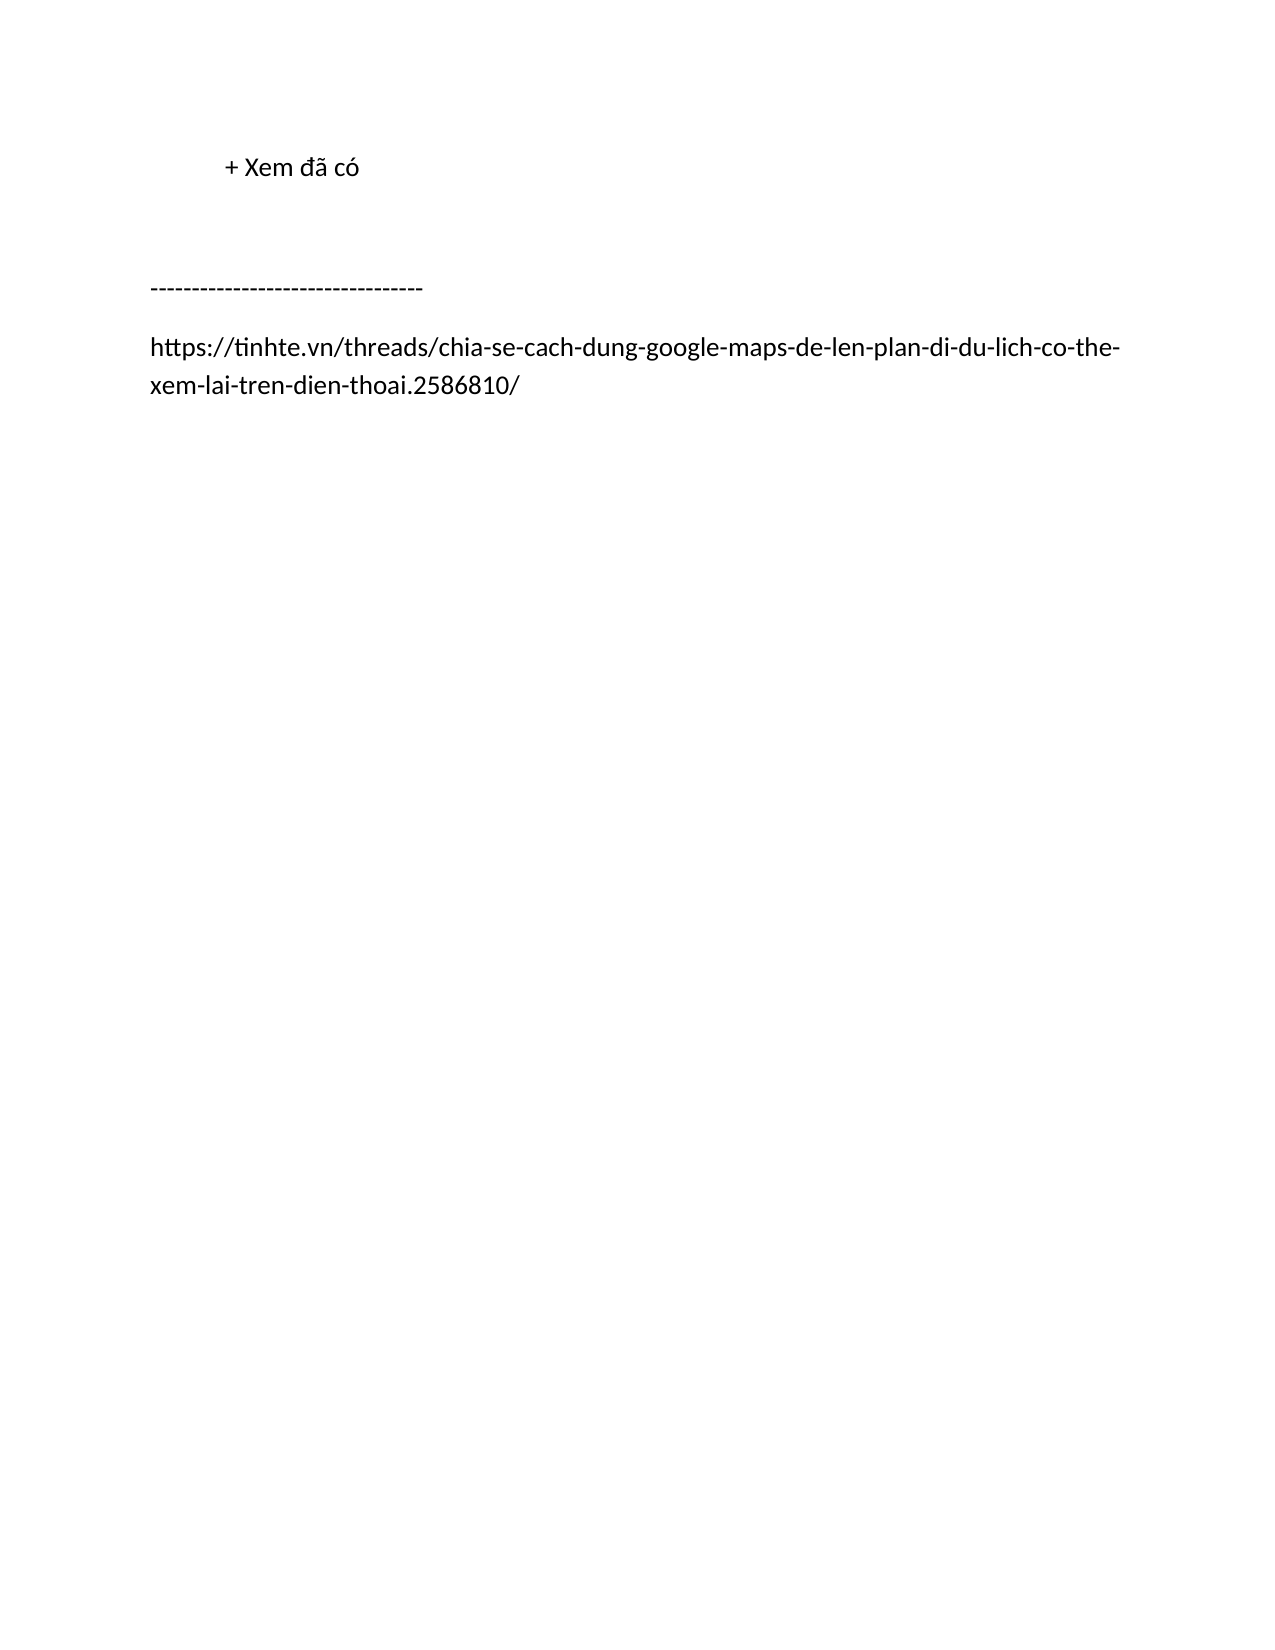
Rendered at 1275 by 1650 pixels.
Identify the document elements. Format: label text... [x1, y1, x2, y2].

text https://tinhte.vn/threads/chia-se-cach-dung-google-maps-de-len-plan-di-du-lich-co-the-xem-lai-tren-dien-thoai.2586810/ [150, 330, 1125, 401]
text + Xem đã có [225, 150, 1125, 183]
text --------------------------------- [150, 272, 1125, 305]
